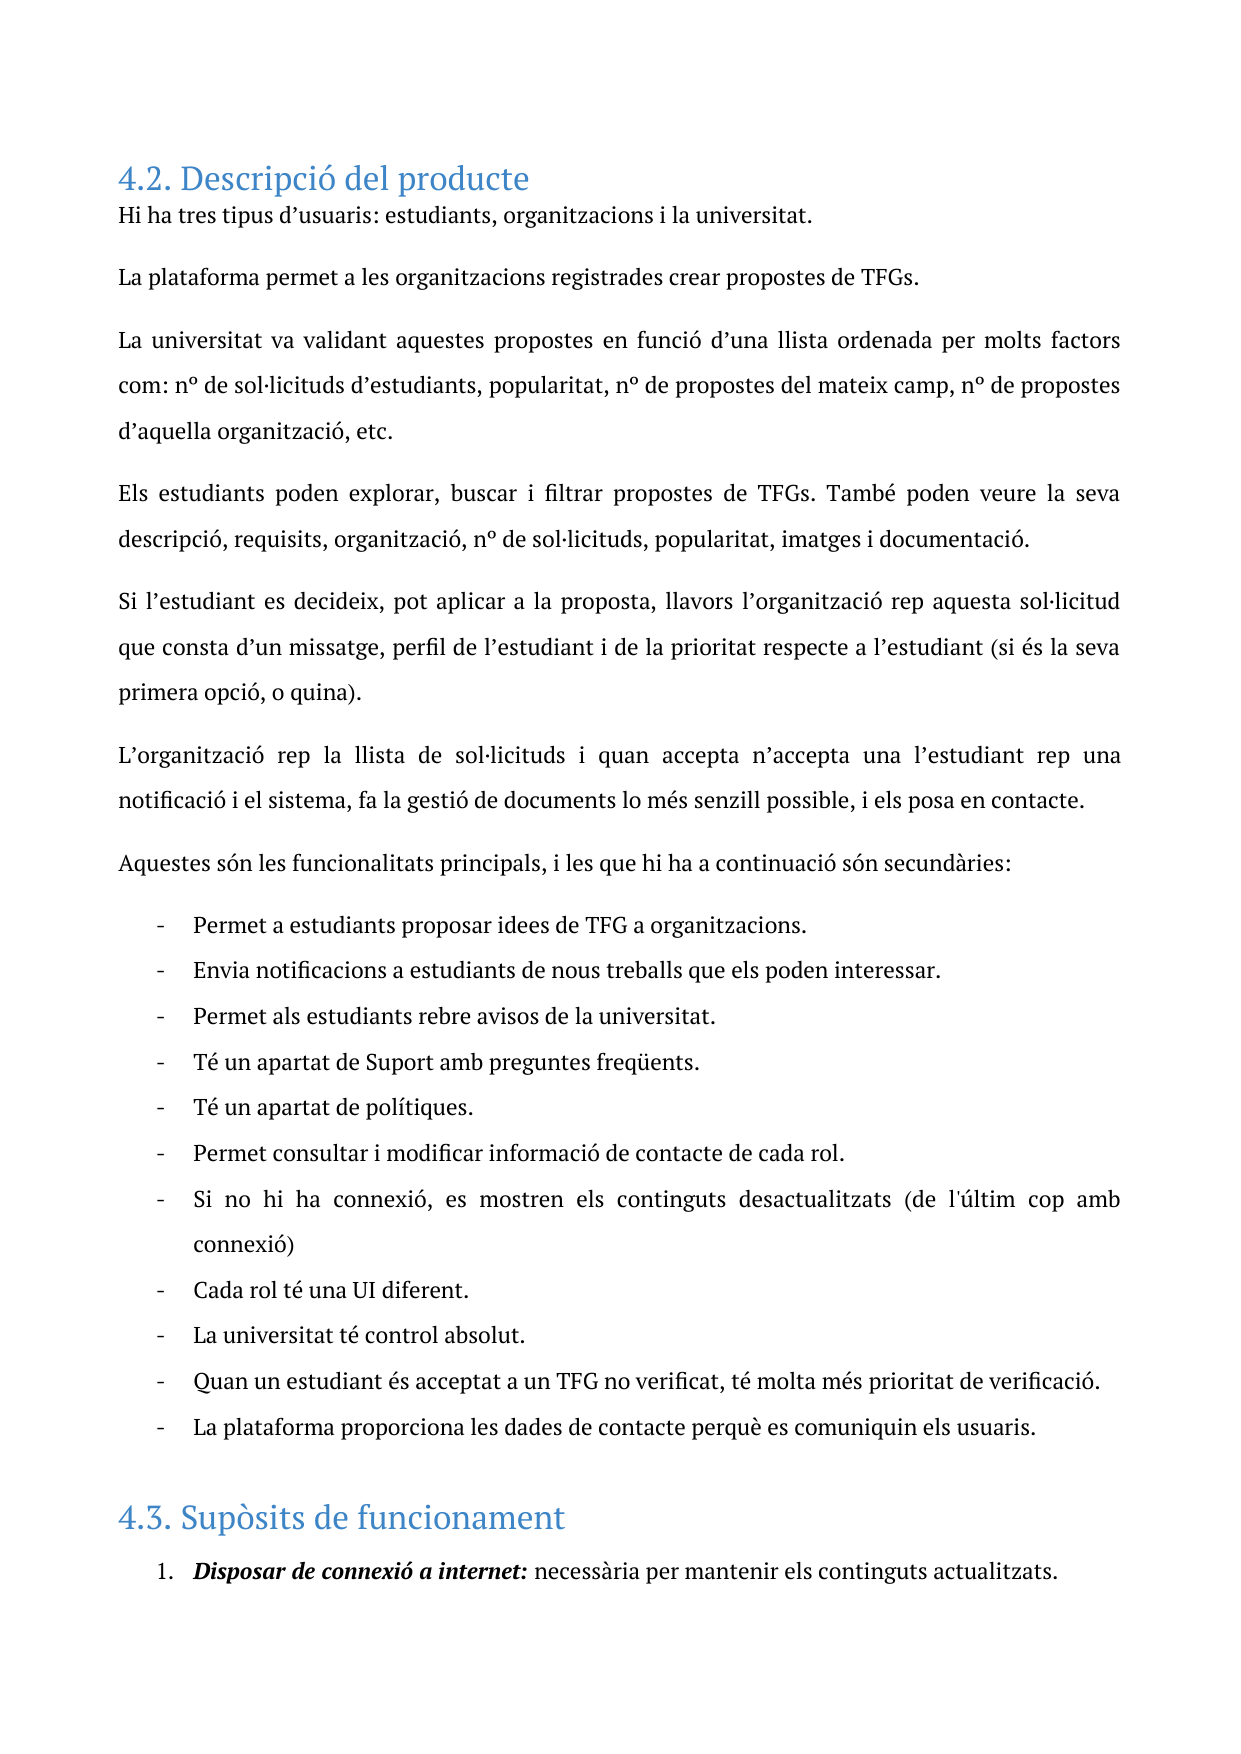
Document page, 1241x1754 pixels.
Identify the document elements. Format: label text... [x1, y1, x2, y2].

list Permet a estudiants proposar idees de TFG a organitzacions. [156, 909, 1122, 940]
text Aquestes són les funcionalitats principals, i les que hi ha a continuació són secundàries: [118, 847, 1122, 878]
list La plataforma proporciona les dades de contacte perquè es comuniquin els usuaris. [156, 1411, 1122, 1442]
list Envia notificacions a estudiants de nous treballs que els poden interessar. [156, 955, 1122, 986]
list La universitat té control absolut. [156, 1320, 1122, 1351]
list Cada rol té una UI diferent. [156, 1274, 1122, 1305]
list Disposar de connexió a internet: necessària per mantenir els continguts actualitzats. [156, 1556, 1122, 1586]
list Permet als estudiants rebre avisos de la universitat. [156, 1001, 1122, 1031]
list Té un apartat de Suport amb preguntes freqüents. [156, 1046, 1122, 1077]
list Té un apartat de polítiques. [156, 1092, 1122, 1122]
list Quan un estudiant és acceptat a un TFG no verificat, té molta més prioritat de verificació. [156, 1366, 1122, 1396]
subtitle 4.2. Descripció del producte [118, 156, 1122, 200]
text L’organització rep la llista de sol·licituds i quan accepta n’accepta una l’estudiant rep una notificació i el sistema, fa la gestió de documents lo més senzill possible, i els posa en contacte. [118, 739, 1122, 815]
list Si no hi ha connexió, es mostren els continguts desactualitzats (de l'últim cop amb connexió) [156, 1183, 1122, 1259]
text Els estudiants poden explorar, buscar i filtrar propostes de TFGs. També poden veure la seva descripció, requisits, organització, nº de sol·licituds, popularitat, imatges i documentació. [118, 478, 1122, 554]
subtitle 4.3. Supòsits de funcionament [118, 1494, 1122, 1539]
text La universitat va validant aquestes propostes en funció d’una llista ordenada per molts factors com: nº de sol·licituds d’estudiants, popularitat, nº de propostes del mateix camp, nº de propostes d’aquella organització, etc. [118, 324, 1122, 446]
text Si l’estudiant es decideix, pot aplicar a la proposta, llavors l’organització rep aquesta sol·licitud que consta d’un missatge, perfil de l’estudiant i de la prioritat respecte a l’estudiant (si és la seva primera opció, o quina). [118, 586, 1122, 707]
list Permet consultar i modificar informació de contacte de cada rol. [156, 1138, 1122, 1168]
text Hi ha tres tipus d’usuaris: estudiants, organitzacions i la universitat. [118, 200, 1122, 230]
text La plataforma permet a les organitzacions registrades crear propostes de TFGs. [118, 262, 1122, 292]
